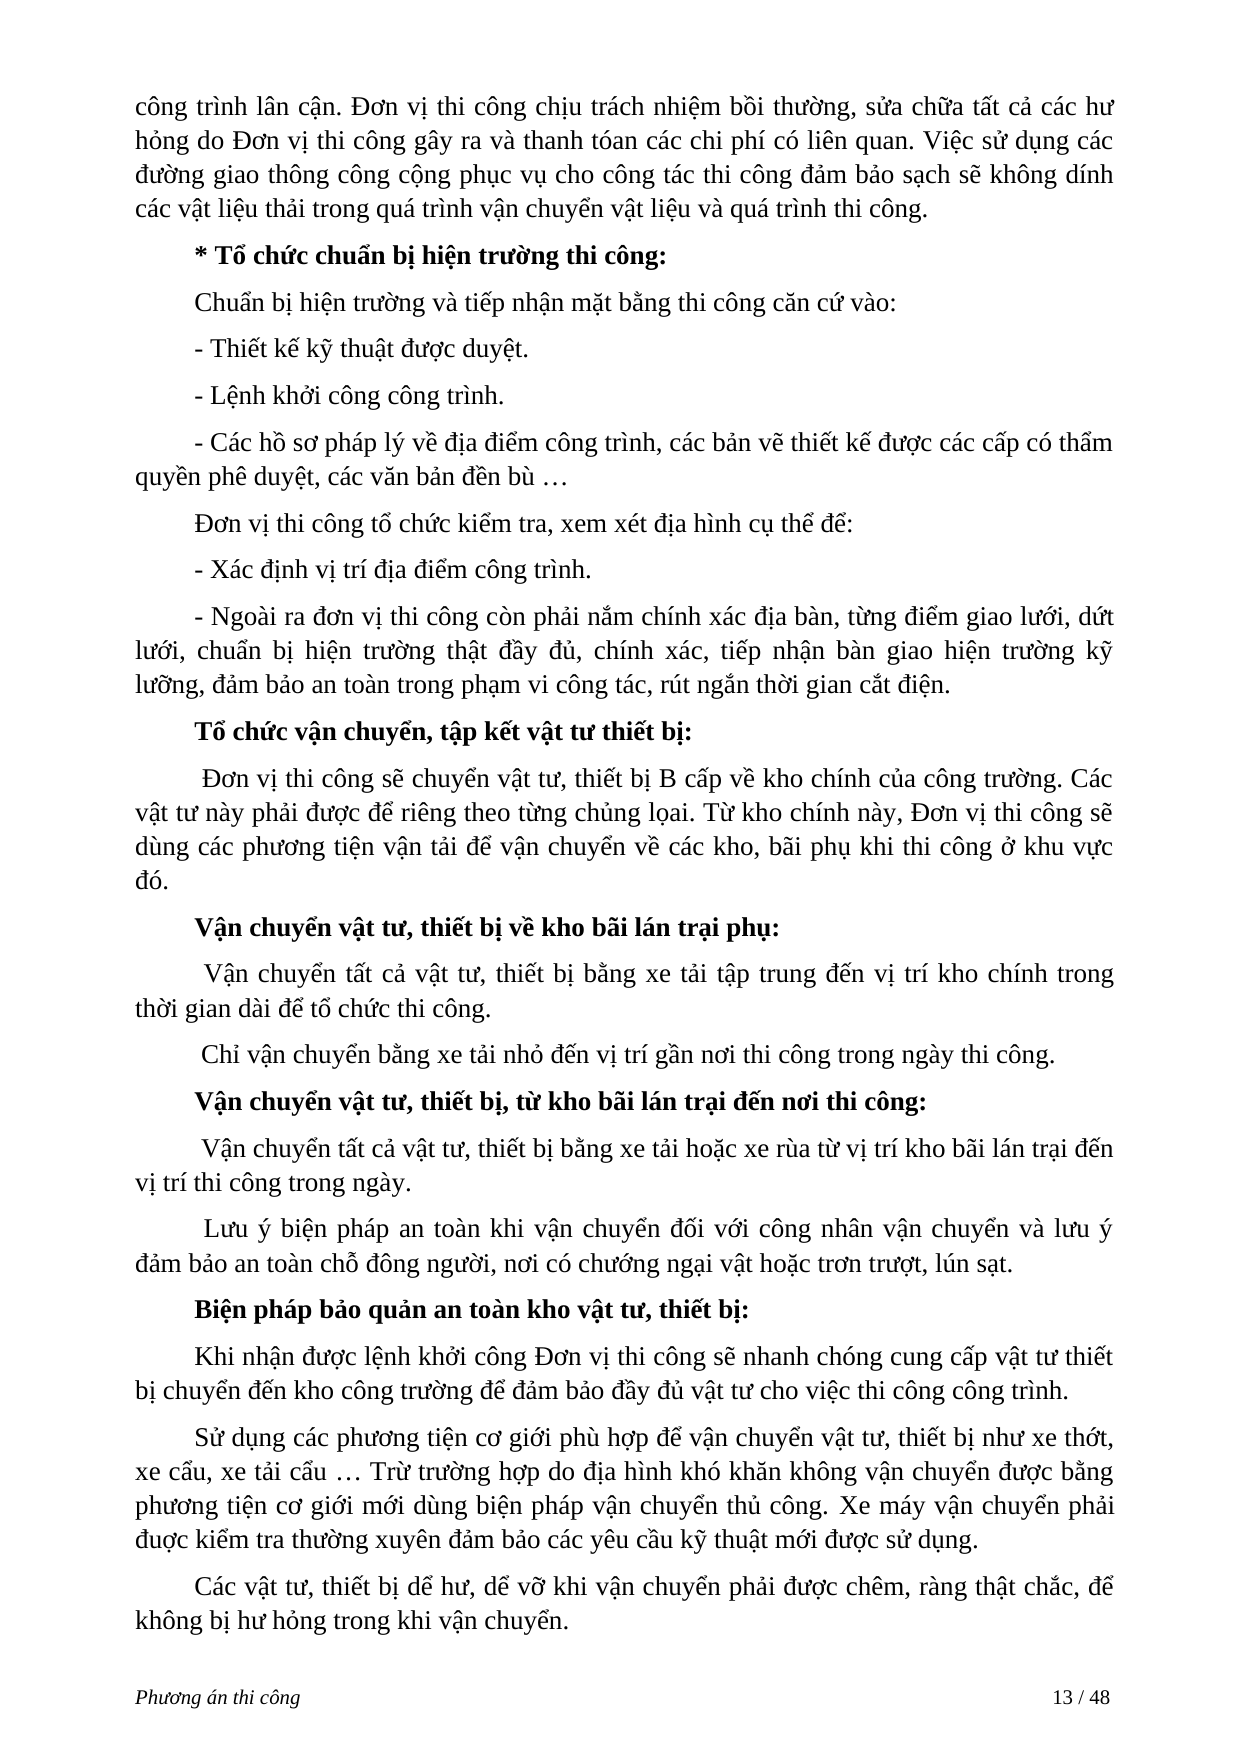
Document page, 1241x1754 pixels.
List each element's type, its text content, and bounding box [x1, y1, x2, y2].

text Sử dụng các phương tiện cơ giới phù hợp để vận chuyển vật tư, thiết bị như xe thớt, xe cẩu, xe tải cẩu … Trừ trường hợp do địa hình khó khăn không vận chuyển được bằng phương tiện cơ giới mới dùng biện pháp vận chuyển thủ công. Xe máy vận chuyển phải đuợc kiểm tra thường xuyên đảm bảo các yêu cầu kỹ thuật mới được sử dụng. [135, 1421, 1115, 1554]
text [135, 90, 1115, 224]
text Vận chuyển vật tư, thiết bị, từ kho bãi lán trại đến nơi thi công: [135, 1085, 1115, 1116]
text - Lệnh khởi công công trình. [135, 379, 1115, 410]
text Chuẩn bị hiện trường và tiếp nhận mặt bằng thi công căn cứ vào: [135, 286, 1115, 317]
text Đơn vị thi công tổ chức kiểm tra, xem xét địa hình cụ thể để: [135, 507, 1115, 538]
text - Các hồ sơ pháp lý về địa điểm công trình, các bản vẽ thiết kế được các cấp có thẩm quyền phê duyệt, các văn bản đền bù … [135, 426, 1115, 491]
text Vận chuyển vật tư, thiết bị về kho bãi lán trại phụ: [135, 911, 1115, 942]
text Đơn vị thi công sẽ chuyển vật tư, thiết bị B cấp về kho chính của công trường. Các vật tư này phải được để riêng theo từng chủng lọai. Từ kho chính này, Đơn vị thi công sẽ dùng các phương tiện vận tải để vận chuyển về các kho, bãi phụ khi thi công ở khu vực đó. [135, 762, 1115, 895]
text - Thiết kế kỹ thuật được duyệt. [135, 332, 1115, 364]
text Vận chuyển tất cả vật tư, thiết bị bằng xe tải hoặc xe rùa từ vị trí kho bãi lán trại đến vị trí thi công trong ngày. [135, 1132, 1115, 1197]
text - Xác định vị trí địa điểm công trình. [135, 553, 1115, 584]
text Lưu ý biện pháp an toàn khi vận chuyển đối với công nhân vận chuyển và lưu ý đảm bảo an toàn chỗ đông người, nơi có chướng ngại vật hoặc trơn trượt, lún sạt. [135, 1212, 1115, 1278]
text Vận chuyển tất cả vật tư, thiết bị bằng xe tải tập trung đến vị trí kho chính trong thời gian dài để tổ chức thi công. [135, 957, 1115, 1023]
text Khi nhận được lệnh khởi công Đơn vị thi công sẽ nhanh chóng cung cấp vật tư thiết bị chuyển đến kho công trường để đảm bảo đầy đủ vật tư cho việc thi công công trình. [135, 1340, 1115, 1405]
text - Ngoài ra đơn vị thi công còn phải nắm chính xác địa bàn, từng điểm giao lưới, dứt lưới, chuẩn bị hiện trường thật đầy đủ, chính xác, tiếp nhận bàn giao hiện trường kỹ lưỡng, đảm bảo an toàn trong phạm vi công tác, rút ngắn thời gian cắt điện. [135, 600, 1115, 699]
text * Tổ chức chuẩn bị hiện trường thi công: [135, 239, 1115, 270]
text Biện pháp bảo quản an toàn kho vật tư, thiết bị: [135, 1293, 1115, 1324]
text Tổ chức vận chuyển, tập kết vật tư thiết bị: [135, 715, 1115, 746]
text Chỉ vận chuyển bằng xe tải nhỏ đến vị trí gần nơi thi công trong ngày thi công. [135, 1038, 1115, 1069]
text Các vật tư, thiết bị dể hư, dể vỡ khi vận chuyển phải được chêm, ràng thật chắc, để không bị hư hỏng trong khi vận chuyển. [135, 1570, 1115, 1635]
